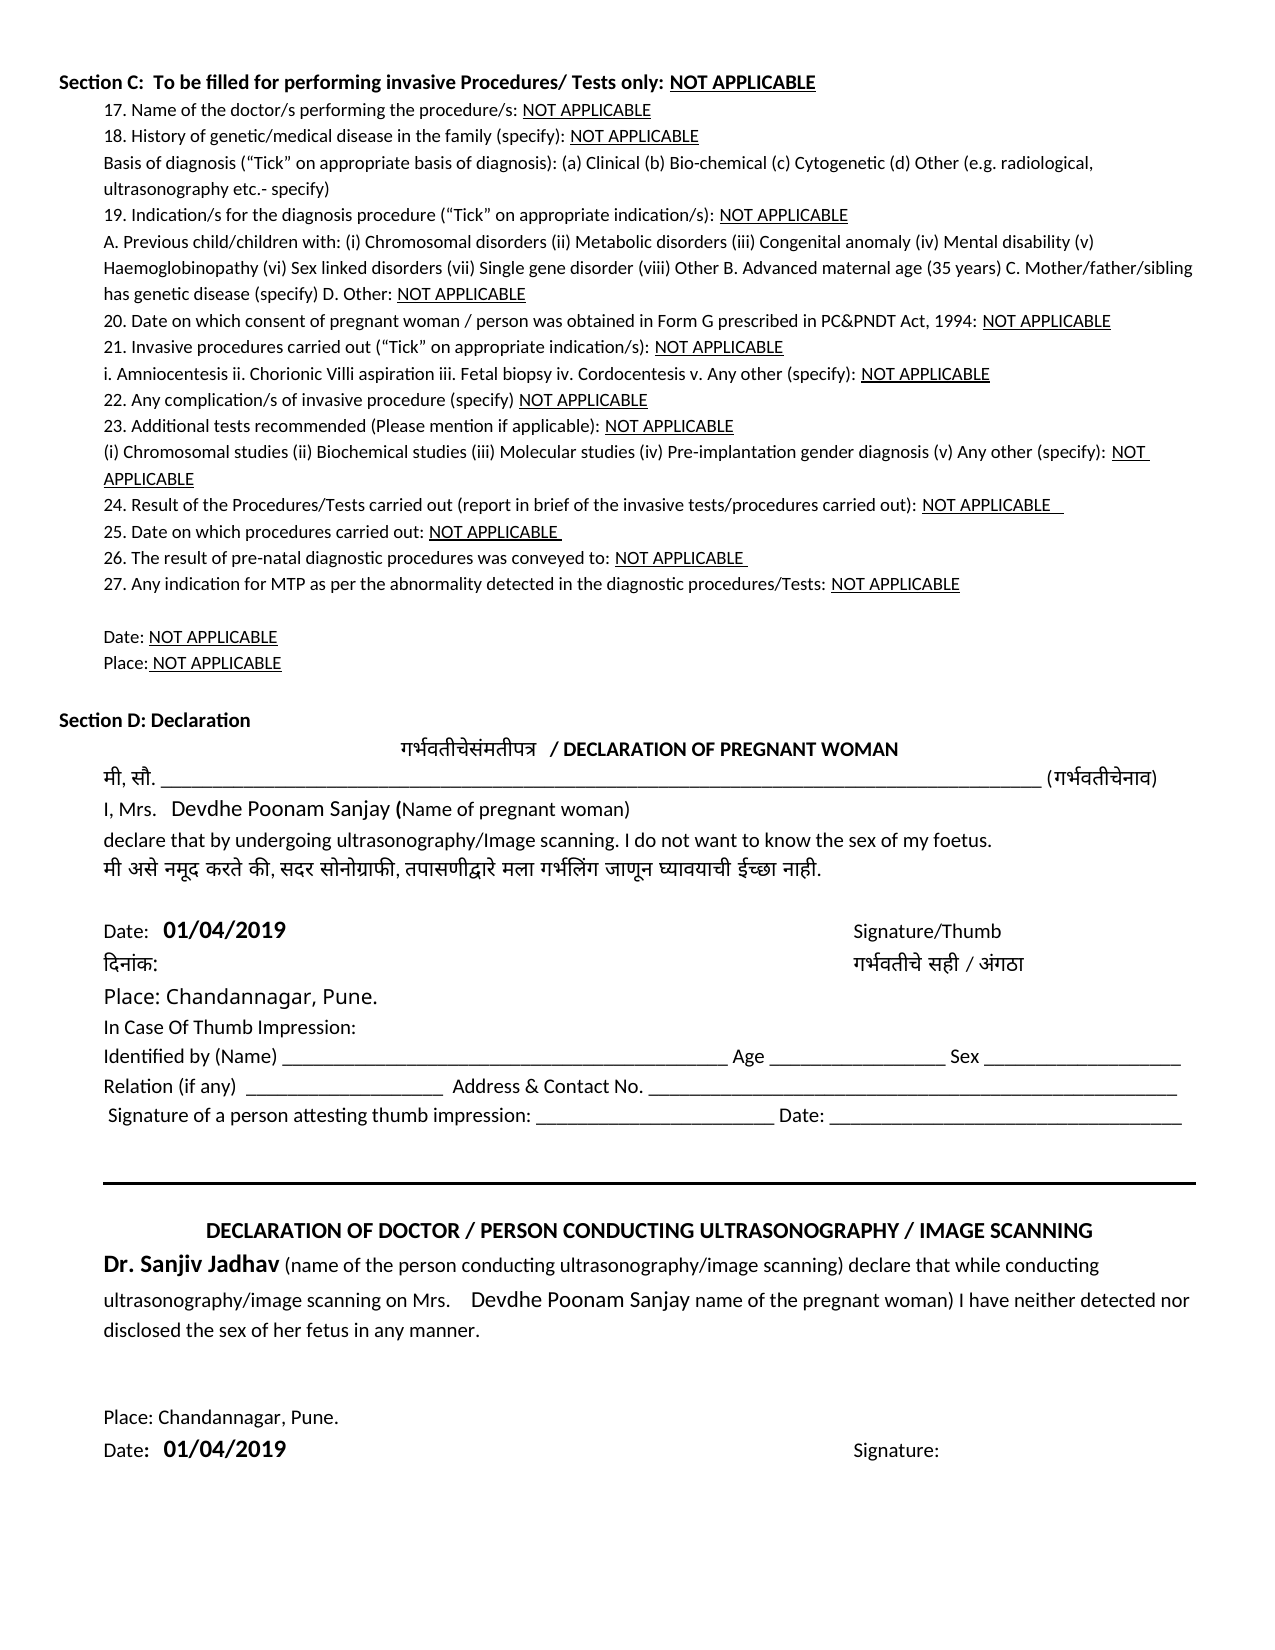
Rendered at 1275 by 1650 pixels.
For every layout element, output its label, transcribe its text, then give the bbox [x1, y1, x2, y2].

text 18. History of genetic/medical disease in the family (specify): NOT APPLICABLE [103, 124, 1196, 147]
text Place: Chandannagar, Pune. [103, 1404, 1196, 1430]
text DECLARATION OF DOCTOR / PERSON CONDUCTING ULTRASONOGRAPHY / IMAGE SCANNING [103, 1216, 1196, 1244]
text Place: NOT APPLICABLE [103, 652, 1196, 674]
text गर्भवतीचेसंमतीपत्र / DECLARATION OF PREGNANT WOMAN [103, 736, 1196, 762]
text Basis of diagnosis (“Tick” on appropriate basis of diagnosis): (a) Clinical (b) Bio-chemical (c) Cytogenetic (d) Other (e.g. radiological, ultrasonography etc.- specify) [103, 151, 1196, 200]
text 21. Invasive procedures carried out (“Tick” on appropriate indication/s): NOT APPLICABLE [103, 335, 1196, 358]
text 20. Date on which consent of pregnant woman / person was obtained in Form G prescribed in PC&PNDT Act, 1994: NOT APPLICABLE [103, 309, 1196, 332]
text Signature of a person attesting thumb impression: _______________________ Date: __________________________________ [103, 1102, 1196, 1182]
text Section D: Declaration [59, 707, 1196, 732]
text declare that by undergoing ultrasonography/Image scanning. I do not want to know the sex of my foetus. [103, 827, 1196, 852]
text 19. Indication/s for the diagnosis procedure (“Tick” on appropriate indication/s): NOT APPLICABLE [103, 203, 1196, 226]
text Place: Chandannagar, Pune. [103, 982, 1196, 1010]
text i. Amniocentesis ii. Chorionic Villi aspiration iii. Fetal biopsy iv. Cordocentesis v. Any other (specify): NOT APPLICABLE [103, 362, 1196, 384]
text Relation (if any) ___________________ Address & Contact No. ___________________________________________________ [103, 1073, 1196, 1098]
text I, Mrs. (Name of pregnant woman) [103, 794, 1196, 823]
text (i) Chromosomal studies (ii) Biochemical studies (iii) Molecular studies (iv) Pre-implantation gender diagnosis (v) Any other (specify): NOT APPLICABLE [103, 441, 1196, 490]
text 22. Any complication/s of invasive procedure (specify) NOT APPLICABLE [103, 388, 1196, 411]
text Date: NOT APPLICABLE [103, 625, 1196, 648]
text 23. Additional tests recommended (Please mention if applicable): NOT APPLICABLE [103, 414, 1196, 437]
text मी असे नमूद करते की, सदर सोनोग्राफी, तपासणीद्वारे मला गर्भलिंग जाणून घ्यावयाची ईच्छा नाही. [103, 856, 1196, 881]
text मी, सौ. _____________________________________________________________________________________ (गर्भवतीचेनाव) [103, 765, 1196, 791]
text 27. Any indication for MTP as per the abnormality detected in the diagnostic procedures/Tests: NOT APPLICABLE [103, 572, 1196, 595]
text In Case Of Thumb Impression: [103, 1014, 1196, 1040]
text Date: Signature/Thumb [103, 914, 1196, 945]
text A. Previous child/children with: (i) Chromosomal disorders (ii) Metabolic disorders (iii) Congenital anomaly (iv) Mental disability (v) Haemoglobinopathy (vi) Sex linked disorders (vii) Single gene disorder (viii) Other B. Advanced maternal age (35 years) C. Mother/father/sibling has genetic disease (specify) D. Other: NOT APPLICABLE [103, 230, 1196, 306]
text Dr. Sanjiv Jadhav (name of the person conducting ultrasonography/image scanning) declare that while conducting ultrasonography/image scanning on Mrs. name of the pregnant woman) I have neither detected nor disclosed the sex of her fetus in any manner. [103, 1248, 1196, 1343]
text Date: Signature: [103, 1434, 1196, 1464]
text दिनांक: गर्भवतीचे सही / अंगठा [103, 949, 1196, 978]
text 25. Date on which procedures carried out: NOT APPLICABLE [103, 520, 1196, 543]
text 24. Result of the Procedures/Tests carried out (report in brief of the invasive tests/procedures carried out): NOT APPLICABLE [103, 493, 1196, 516]
text 26. The result of pre-natal diagnostic procedures was conveyed to: NOT APPLICABLE [103, 546, 1196, 569]
text 17. Name of the doctor/s performing the procedure/s: NOT APPLICABLE [103, 98, 1196, 121]
text Identified by (Name) ___________________________________________ Age _________________ Sex ___________________ [103, 1044, 1196, 1069]
text Section C: To be filled for performing invasive Procedures/ Tests only: NOT APPLICABLE [0, 69, 1275, 94]
